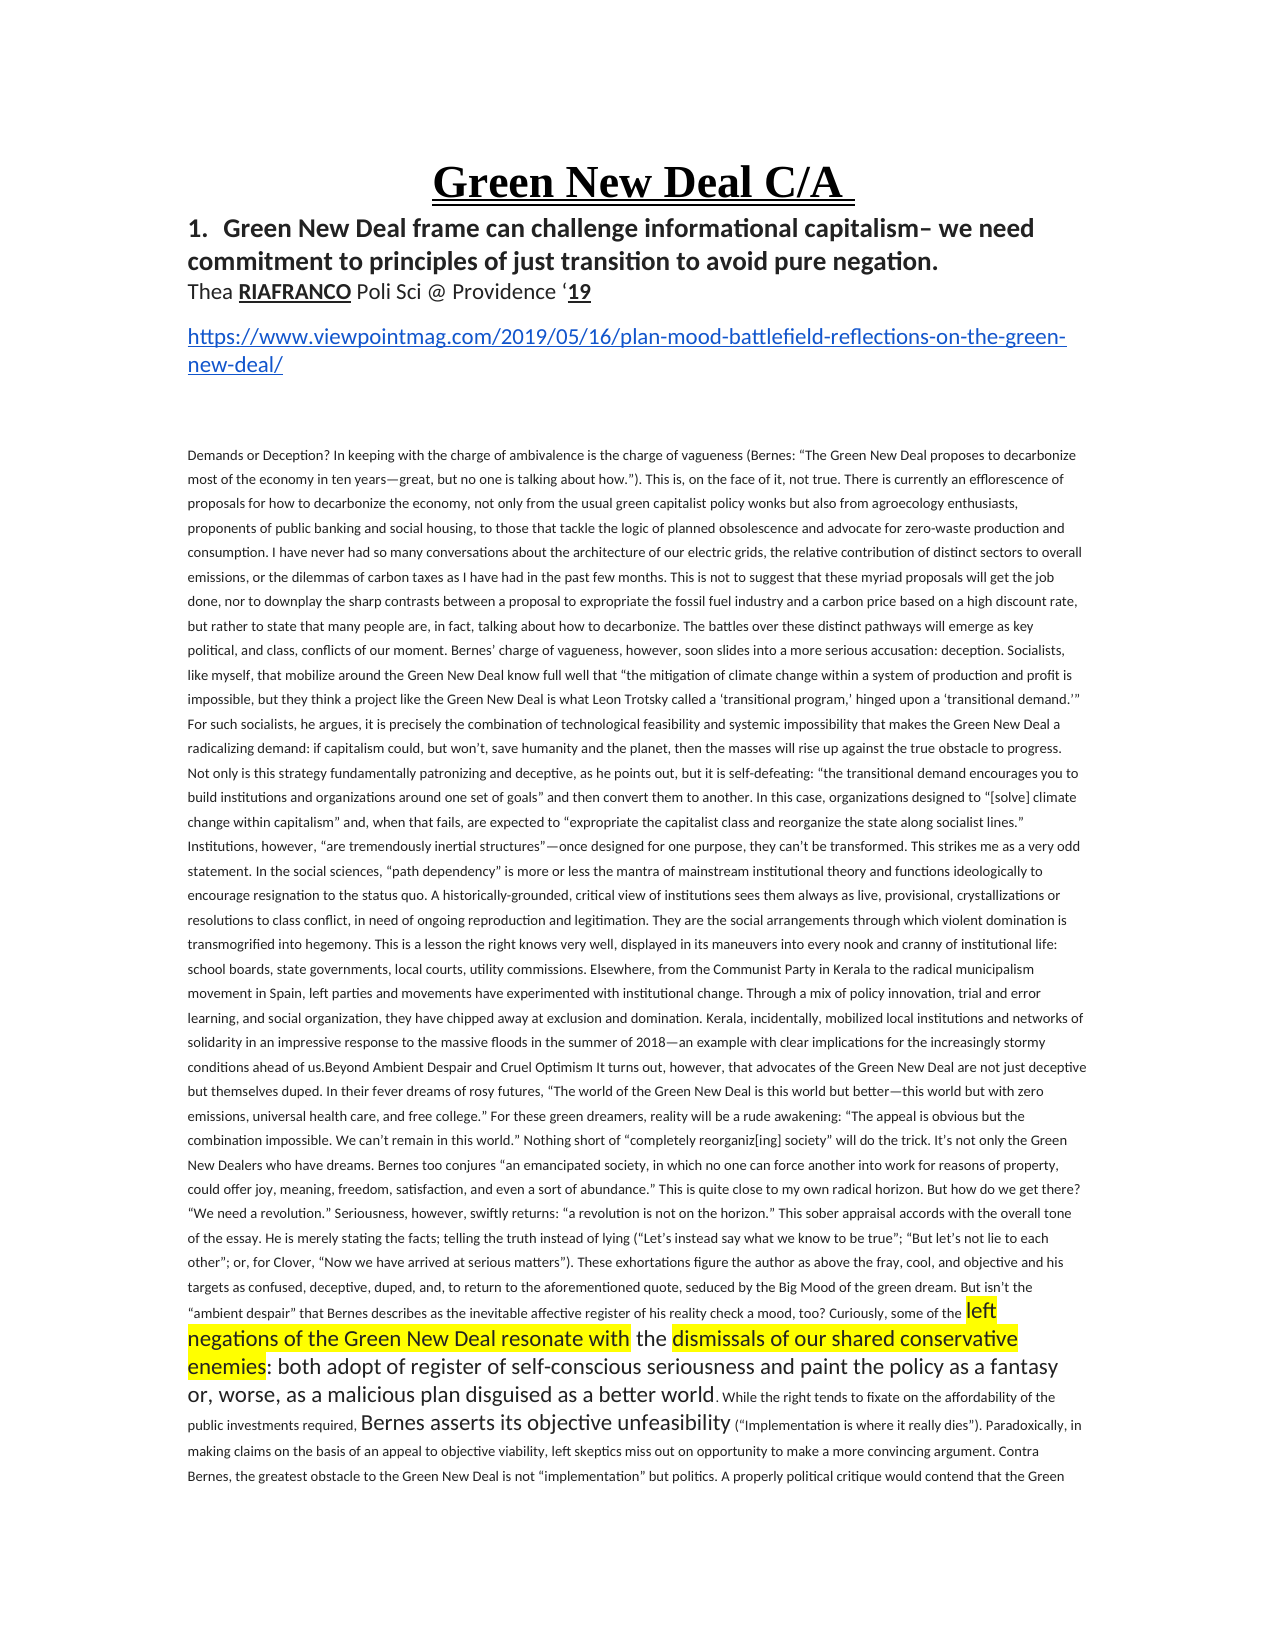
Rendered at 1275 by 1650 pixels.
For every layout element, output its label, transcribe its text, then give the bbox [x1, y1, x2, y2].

text https://www.viewpointmag.com/2019/05/16/plan-mood-battlefield-reflections-on-the-green-new-deal/ [187, 322, 1087, 378]
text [187, 439, 1087, 1485]
subtitle Green New Deal C/A [187, 154, 1087, 207]
text 1. Green New Deal frame can challenge informational capitalism– we need commitment to principles of just transition to avoid pure negation. [187, 211, 1087, 277]
text Thea RIAFRANCO Poli Sci @ Providence ‘19 [187, 277, 1087, 305]
